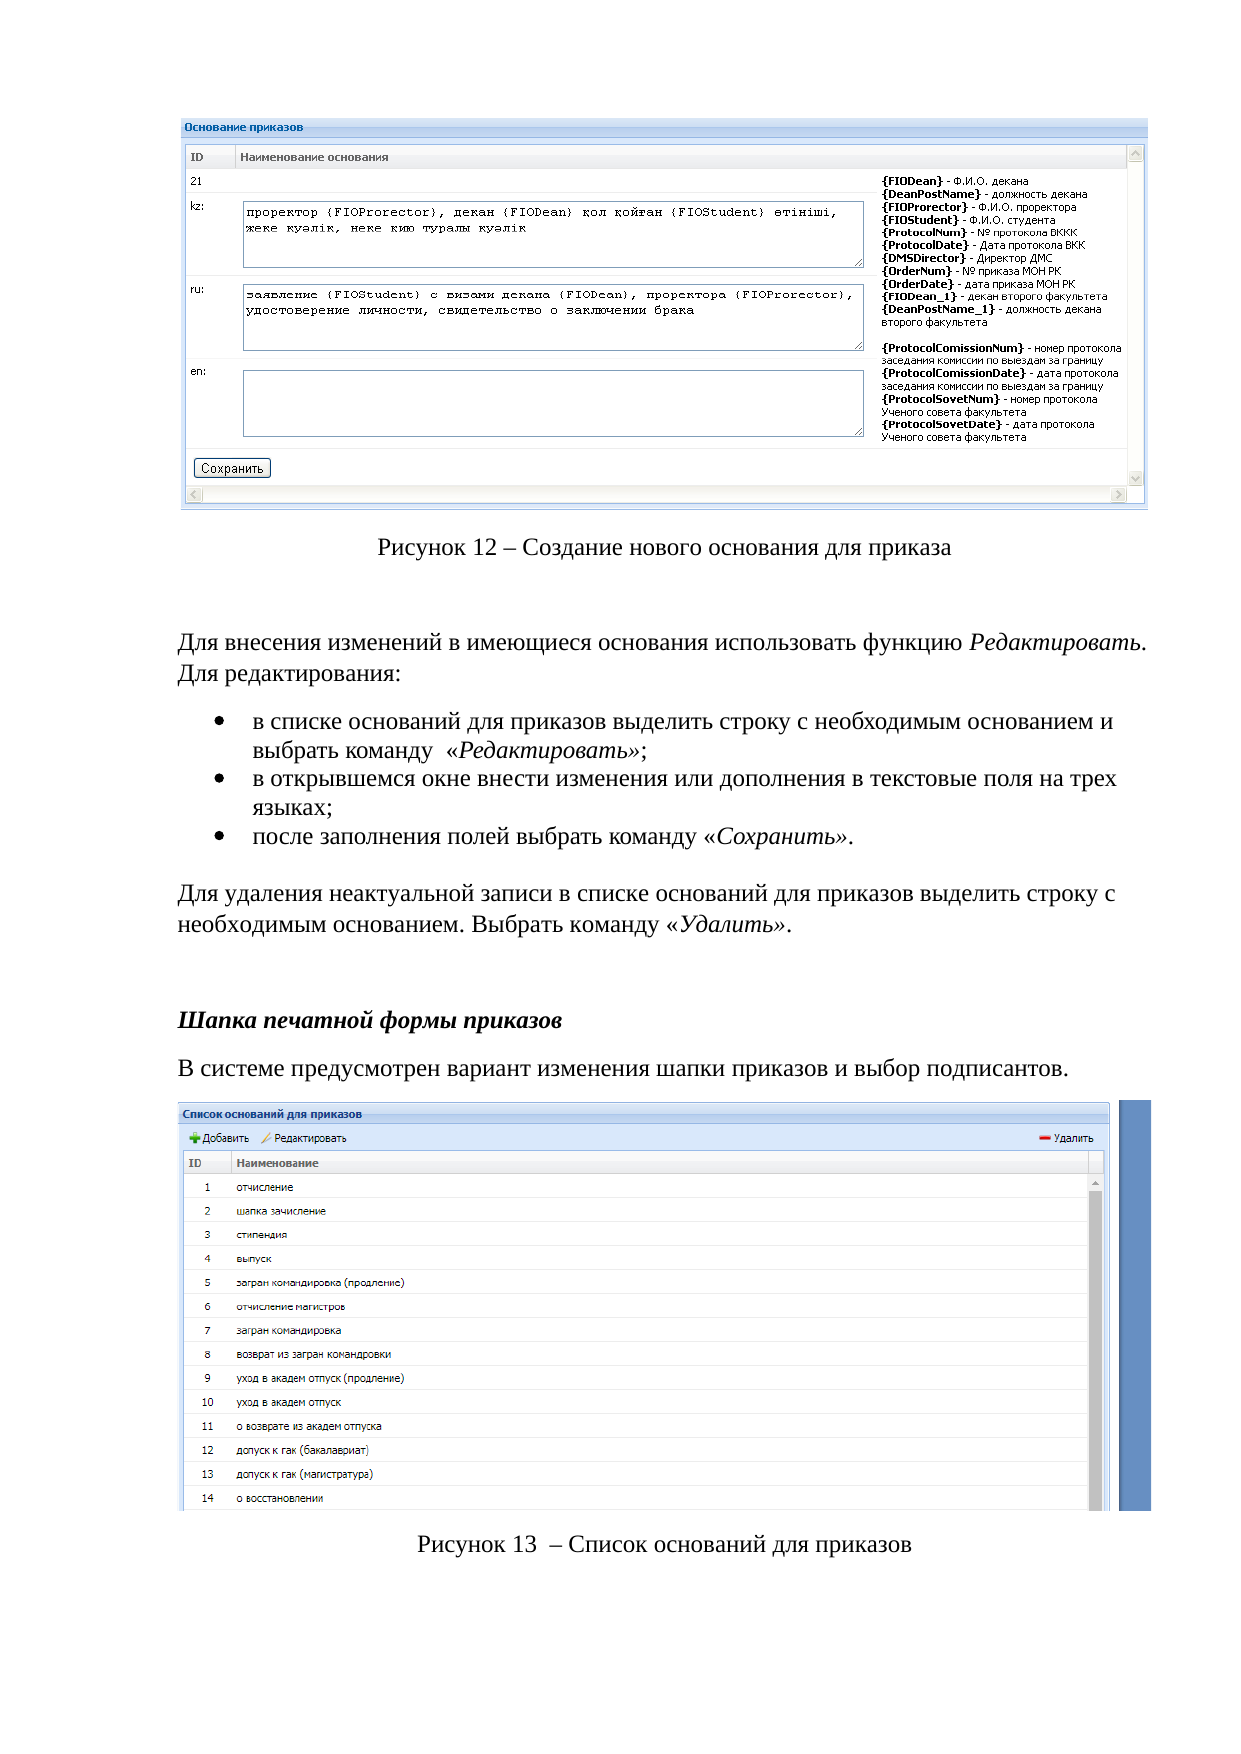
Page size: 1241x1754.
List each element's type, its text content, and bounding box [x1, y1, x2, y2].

text Шапка печатной формы приказов [177, 1005, 1152, 1034]
text В системе предусмотрен вариант изменения шапки приказов и выбор подписантов. [177, 1053, 1152, 1081]
picture [177, 1100, 1152, 1511]
list после заполнения полей выбрать команду «Сохранить». [215, 821, 1152, 850]
text Для внесения изменений в имеющиеся основания использовать функцию Редактировать. Для редактирования: [177, 627, 1152, 687]
text Рисунок 13 – Список оснований для приказов [177, 1529, 1152, 1558]
text Рисунок 12 – Создание нового основания для приказа [177, 532, 1152, 561]
list в списке оснований для приказов выделить строку с необходимым основанием и выбрать команду «Редактировать»; [215, 706, 1152, 763]
picture [180, 118, 1148, 513]
list в открывшемся окне внести изменения или дополнения в текстовые поля на трех языках; [215, 763, 1152, 821]
text Для удаления неактуальной записи в списке оснований для приказов выделить строку с необходимым основанием. Выбрать команду «Удалить». [177, 878, 1152, 938]
